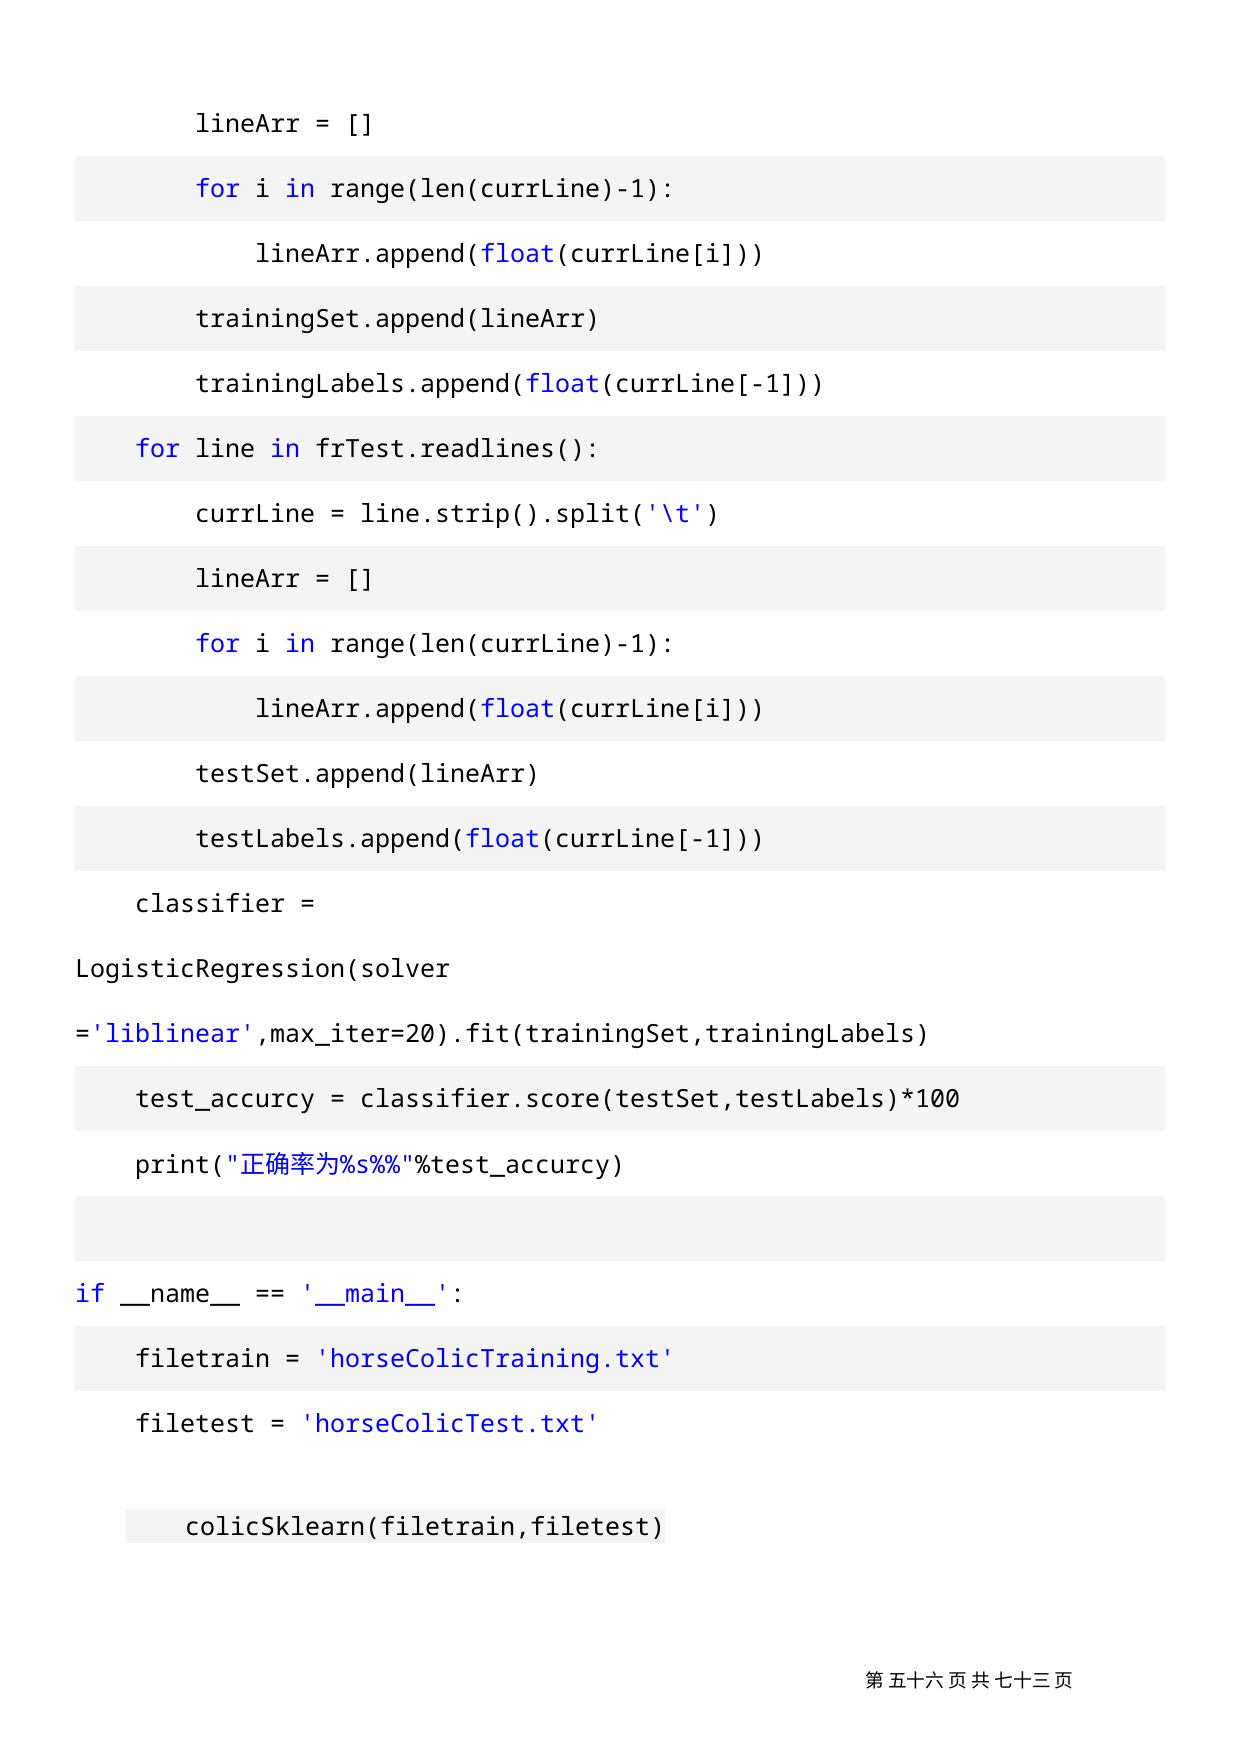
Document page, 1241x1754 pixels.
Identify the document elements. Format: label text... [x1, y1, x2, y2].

text lineArr.append(float(currLine[i])) [75, 221, 1165, 286]
text testLabels.append(float(currLine[-1])) [75, 806, 1165, 871]
text if __name__ == '__main__': [75, 1261, 1165, 1326]
text for i in range(len(currLine)-1): [75, 611, 1165, 676]
text test_accurcy = classifier.score(testSet,testLabels)*100 [75, 1066, 1165, 1131]
text classifier = LogisticRegression(solver='liblinear',max_iter=20).fit(trainingSet,trainingLabels) [75, 871, 1165, 1066]
text lineArr = [] [75, 91, 1165, 156]
text lineArr = [] [75, 546, 1165, 611]
text trainingSet.append(lineArr) [75, 286, 1165, 351]
text filetest = 'horseColicTest.txt' [75, 1391, 1165, 1456]
text trainingLabels.append(float(currLine[-1])) [75, 351, 1165, 416]
text print("正确率为%s%%"%test_accurcy) [75, 1131, 1165, 1196]
text currLine = line.strip().split('\t') [75, 481, 1165, 546]
text lineArr.append(float(currLine[i])) [75, 676, 1165, 741]
text for line in frTest.readlines(): [75, 416, 1165, 481]
text colicSklearn(filetrain,filetest) [75, 1493, 1165, 1558]
text for i in range(len(currLine)-1): [75, 156, 1165, 221]
text filetrain = 'horseColicTraining.txt' [75, 1326, 1165, 1391]
text testSet.append(lineArr) [75, 741, 1165, 806]
